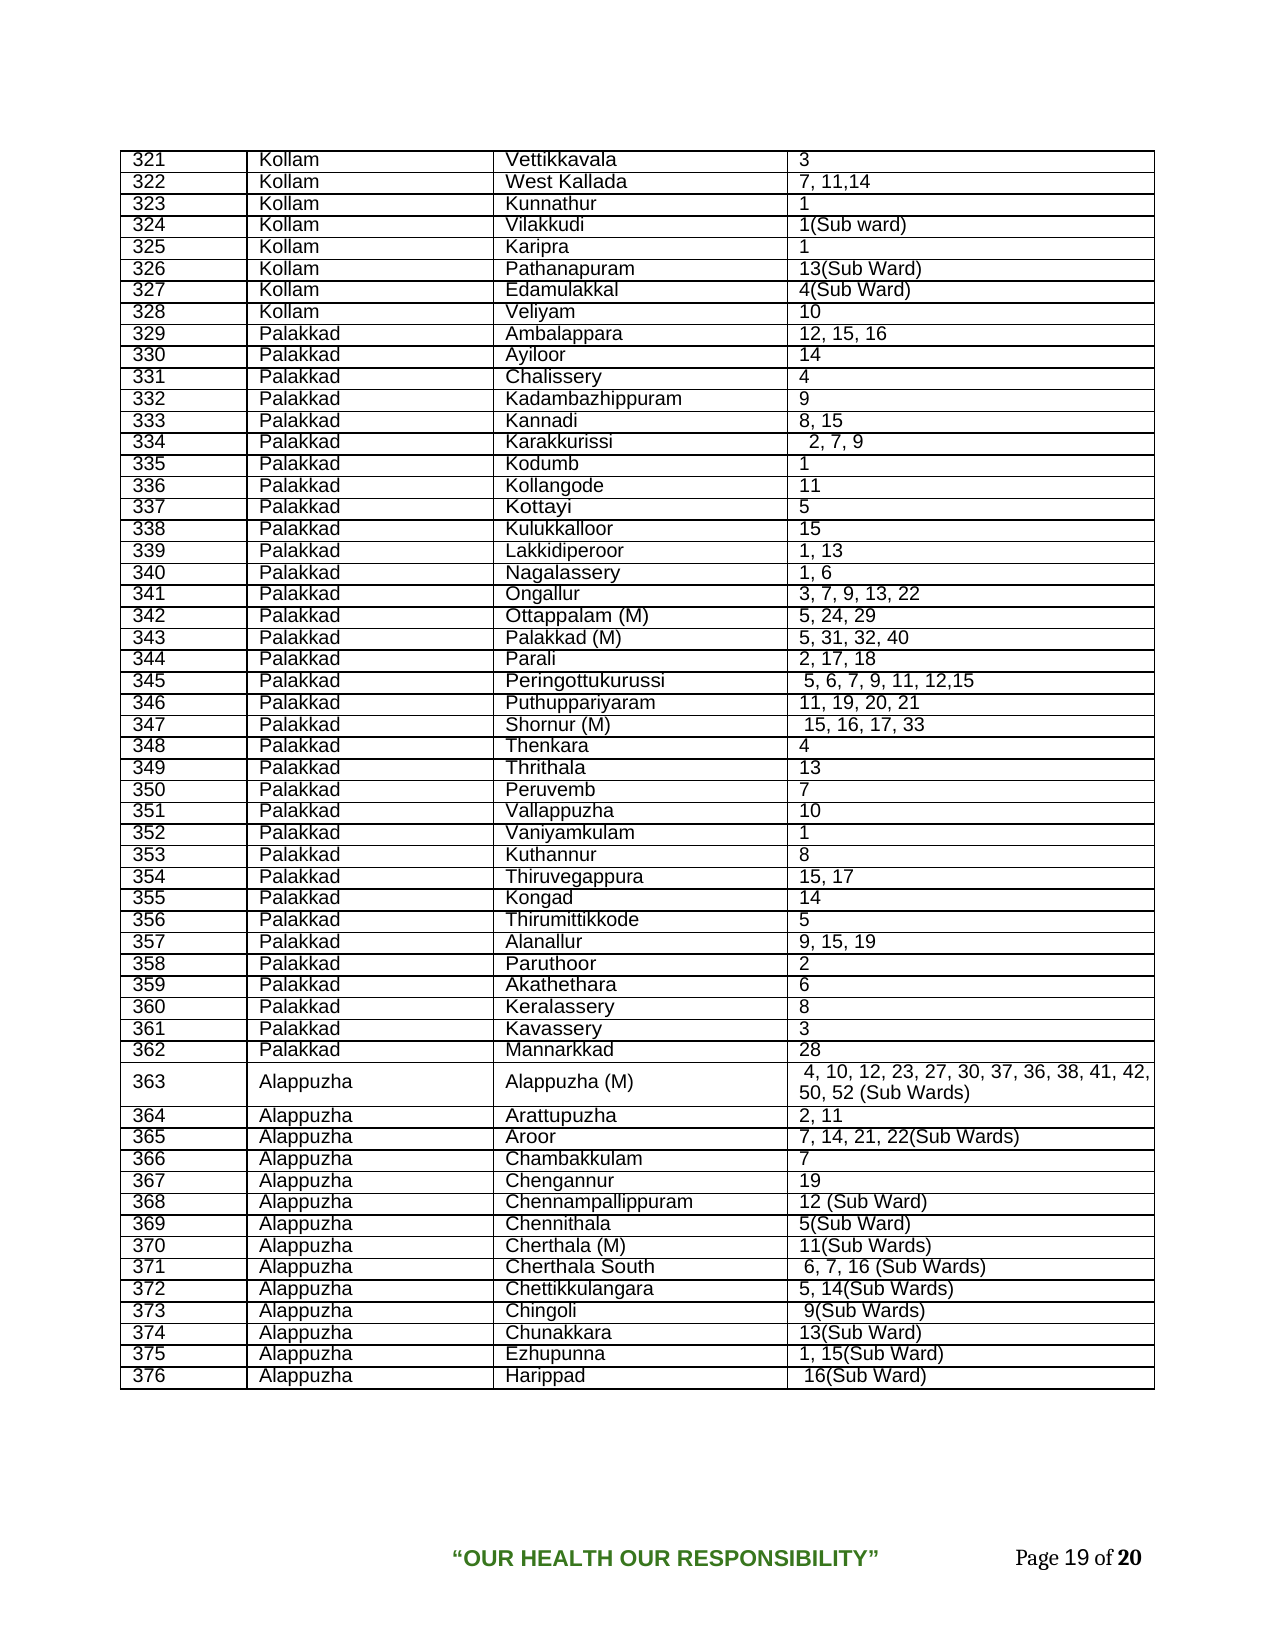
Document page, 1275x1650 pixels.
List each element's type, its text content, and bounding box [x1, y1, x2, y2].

table_cell 1 [788, 238, 1154, 258]
table_cell Kadambazhippuram [494, 390, 787, 411]
table_cell Palakkad [248, 542, 493, 562]
table_cell Chennampallippuram [494, 1194, 787, 1214]
table_cell Kollam [248, 195, 493, 215]
table_cell 16(Sub Ward) [788, 1368, 1154, 1388]
table_cell 344 [121, 651, 246, 671]
table_cell Palakkad [248, 846, 493, 866]
table_cell 4 [788, 738, 1154, 758]
table_cell Kollam [248, 304, 493, 324]
table_cell Palakkad [248, 456, 493, 476]
table_cell Palakkad [248, 716, 493, 736]
table_cell Ayiloor [494, 347, 787, 367]
table_cell Peringottukurussi [494, 673, 787, 693]
table_cell 328 [121, 304, 246, 324]
table_cell Alappuzha [248, 1259, 493, 1279]
table_cell Palakkad [248, 412, 493, 432]
table_cell 341 [121, 586, 246, 606]
table_cell Vallappuzha [494, 803, 787, 823]
table_cell Alappuzha [248, 1368, 493, 1388]
table_cell Palakkad [248, 890, 493, 910]
table_cell Kunnathur [494, 195, 787, 215]
table_cell 334 [121, 434, 246, 454]
table_cell 352 [121, 825, 246, 845]
table_cell 6 [788, 977, 1154, 997]
table_cell 345 [121, 673, 246, 693]
table_cell 355 [121, 890, 246, 910]
table_cell 2, 7, 9 [788, 434, 1154, 454]
table_cell Mannarkkad [494, 1042, 787, 1062]
table_cell 5 [788, 912, 1154, 932]
table_cell Cherthala South [494, 1259, 787, 1279]
table_cell Puthuppariyaram [494, 695, 787, 714]
table_cell 7, 11,14 [788, 173, 1154, 193]
table_cell Alappuzha [248, 1324, 493, 1344]
table_cell 1, 6 [788, 564, 1154, 584]
table_cell Palakkad [248, 390, 493, 411]
table_cell 7 [788, 781, 1154, 801]
table_cell Chunakkara [494, 1324, 787, 1344]
table_cell 365 [121, 1129, 246, 1149]
table_cell Alappuzha [248, 1172, 493, 1192]
table_cell Kodumb [494, 456, 787, 476]
table_cell 366 [121, 1151, 246, 1171]
table_cell 335 [121, 456, 246, 476]
table_cell 19 [788, 1172, 1154, 1192]
table_cell Chennithala [494, 1216, 787, 1236]
table_cell Thirumittikkode [494, 912, 787, 932]
table_cell 7 [788, 1151, 1154, 1171]
table_cell Palakkad [248, 738, 493, 758]
table_cell 11 [788, 477, 1154, 497]
table_cell 4(Sub Ward) [788, 282, 1154, 302]
table_cell West Kallada [494, 173, 787, 193]
table_cell 375 [121, 1346, 246, 1366]
table_cell Palakkad [248, 955, 493, 975]
table_cell 376 [121, 1368, 246, 1388]
table_cell Kollam [248, 217, 493, 237]
table_cell 324 [121, 217, 246, 237]
table_cell Palakkad [248, 477, 493, 497]
table_cell 343 [121, 629, 246, 649]
table_cell 2, 11 [788, 1107, 1154, 1127]
table_cell Palakkad [248, 325, 493, 345]
table_cell 372 [121, 1281, 246, 1301]
table_cell 373 [121, 1303, 246, 1323]
table_cell 371 [121, 1259, 246, 1279]
table_cell 374 [121, 1324, 246, 1344]
table_cell 357 [121, 933, 246, 953]
table_cell 367 [121, 1172, 246, 1192]
table_cell 13 [788, 760, 1154, 780]
table_cell 331 [121, 369, 246, 389]
table_cell Palakkad [248, 608, 493, 628]
table_cell Alappuzha (M) [494, 1063, 787, 1106]
table_cell 9, 15, 19 [788, 933, 1154, 953]
table_header Kollam [248, 152, 493, 172]
table_cell 354 [121, 868, 246, 888]
table_cell Karipra [494, 238, 787, 258]
table_cell 329 [121, 325, 246, 345]
table_cell 1, 15(Sub Ward) [788, 1346, 1154, 1366]
table_cell Parali [494, 651, 787, 671]
table_cell 4 [788, 369, 1154, 389]
table_cell Palakkad [248, 586, 493, 606]
table_cell 323 [121, 195, 246, 215]
table_cell Ongallur [494, 586, 787, 606]
table_cell 8 [788, 846, 1154, 866]
table_cell 12 (Sub Ward) [788, 1194, 1154, 1214]
table_cell Kollangode [494, 477, 787, 497]
table_cell Veliyam [494, 304, 787, 324]
table_cell 12, 15, 16 [788, 325, 1154, 345]
table_cell 339 [121, 542, 246, 562]
table_cell 351 [121, 803, 246, 823]
table_cell 336 [121, 477, 246, 497]
table_cell Keralassery [494, 998, 787, 1018]
table_cell Pathanapuram [494, 260, 787, 280]
table_cell Cherthala (M) [494, 1237, 787, 1257]
table_cell 2, 17, 18 [788, 651, 1154, 671]
table_cell Palakkad [248, 933, 493, 953]
table_cell Chingoli [494, 1303, 787, 1323]
table_cell 14 [788, 890, 1154, 910]
table_cell 15, 16, 17, 33 [788, 716, 1154, 736]
table_cell Ambalappara [494, 325, 787, 345]
table_cell Palakkad (M) [494, 629, 787, 649]
table_cell Palakkad [248, 825, 493, 845]
table_cell 359 [121, 977, 246, 997]
table_cell 14 [788, 347, 1154, 367]
table_cell Karakkurissi [494, 434, 787, 454]
table_cell 5 [788, 499, 1154, 519]
table_cell 368 [121, 1194, 246, 1214]
table_cell Akathethara [494, 977, 787, 997]
table_cell Palakkad [248, 760, 493, 780]
table_cell 353 [121, 846, 246, 866]
table_cell 364 [121, 1107, 246, 1127]
table_cell 338 [121, 521, 246, 541]
table_cell Thenkara [494, 738, 787, 758]
table_cell 3, 7, 9, 13, 22 [788, 586, 1154, 606]
table_cell 8, 15 [788, 412, 1154, 432]
table_cell Palakkad [248, 781, 493, 801]
table_cell Palakkad [248, 521, 493, 541]
table_cell Alappuzha [248, 1237, 493, 1257]
table_cell Vilakkudi [494, 217, 787, 237]
table_cell Palakkad [248, 912, 493, 932]
table_cell Kongad [494, 890, 787, 910]
table_cell 356 [121, 912, 246, 932]
table_cell 369 [121, 1216, 246, 1236]
table_cell 346 [121, 695, 246, 714]
table_cell 322 [121, 173, 246, 193]
table_cell 326 [121, 260, 246, 280]
table_cell Alappuzha [248, 1151, 493, 1171]
table_cell 5, 31, 32, 40 [788, 629, 1154, 649]
table_cell Palakkad [248, 998, 493, 1018]
table_cell Vaniyamkulam [494, 825, 787, 845]
table_cell 4, 10, 12, 23, 27, 30, 37, 36, 38, 41, 42, 50, 52 (Sub Wards) [788, 1063, 1154, 1106]
table_cell 28 [788, 1042, 1154, 1062]
table_cell 363 [121, 1063, 246, 1106]
table_cell 10 [788, 304, 1154, 324]
table_cell Kollam [248, 282, 493, 302]
table_cell Alappuzha [248, 1216, 493, 1236]
table_cell Ezhupunna [494, 1346, 787, 1366]
table_cell Kottayi [494, 499, 787, 519]
table_cell 13(Sub Ward) [788, 1324, 1154, 1344]
table_header Vettikkavala [494, 152, 787, 172]
table_cell 337 [121, 499, 246, 519]
table_cell Peruvemb [494, 781, 787, 801]
table_cell Lakkidiperoor [494, 542, 787, 562]
table_cell 333 [121, 412, 246, 432]
table_cell Chettikkulangara [494, 1281, 787, 1301]
table_cell 342 [121, 608, 246, 628]
table_cell Alappuzha [248, 1194, 493, 1214]
table_cell Thrithala [494, 760, 787, 780]
table_cell 349 [121, 760, 246, 780]
table_cell 325 [121, 238, 246, 258]
table_cell Kannadi [494, 412, 787, 432]
table_cell Palakkad [248, 434, 493, 454]
table_cell Harippad [494, 1368, 787, 1388]
table_header 3 [788, 152, 1154, 172]
table_cell Palakkad [248, 868, 493, 888]
table_cell 1 [788, 195, 1154, 215]
table_cell Aroor [494, 1129, 787, 1149]
table_cell 7, 14, 21, 22(Sub Wards) [788, 1129, 1154, 1149]
table_cell 1 [788, 456, 1154, 476]
table_cell Palakkad [248, 1042, 493, 1062]
table_cell 1, 13 [788, 542, 1154, 562]
table_cell Chengannur [494, 1172, 787, 1192]
table_cell Alappuzha [248, 1346, 493, 1366]
table_cell 1 [788, 825, 1154, 845]
table_cell 15 [788, 521, 1154, 541]
table_cell 348 [121, 738, 246, 758]
table_cell 362 [121, 1042, 246, 1062]
table_cell Palakkad [248, 1020, 493, 1040]
table_cell 350 [121, 781, 246, 801]
table_cell Thiruvegappura [494, 868, 787, 888]
table_cell Kulukkalloor [494, 521, 787, 541]
table_cell 5, 6, 7, 9, 11, 12,15 [788, 673, 1154, 693]
table_cell Paruthoor [494, 955, 787, 975]
table_cell Palakkad [248, 803, 493, 823]
table_cell 8 [788, 998, 1154, 1018]
table_cell 330 [121, 347, 246, 367]
table_cell 2 [788, 955, 1154, 975]
table_cell 11, 19, 20, 21 [788, 695, 1154, 714]
table_cell Kuthannur [494, 846, 787, 866]
table_cell 361 [121, 1020, 246, 1040]
table_cell Kollam [248, 260, 493, 280]
table_cell 360 [121, 998, 246, 1018]
table_cell Palakkad [248, 499, 493, 519]
table_cell 9 [788, 390, 1154, 411]
table_cell 9(Sub Wards) [788, 1303, 1154, 1323]
table_cell 5, 24, 29 [788, 608, 1154, 628]
table_cell Palakkad [248, 564, 493, 584]
table_cell 332 [121, 390, 246, 411]
table_cell Palakkad [248, 369, 493, 389]
table_cell 1(Sub ward) [788, 217, 1154, 237]
table_cell 3 [788, 1020, 1154, 1040]
table_cell 358 [121, 955, 246, 975]
table_cell Alappuzha [248, 1107, 493, 1127]
table_cell Nagalassery [494, 564, 787, 584]
table_cell 370 [121, 1237, 246, 1257]
table_cell Palakkad [248, 347, 493, 367]
table_cell Palakkad [248, 695, 493, 714]
table_cell 10 [788, 803, 1154, 823]
table_cell 11(Sub Wards) [788, 1237, 1154, 1257]
table_cell Kollam [248, 173, 493, 193]
table_cell Palakkad [248, 629, 493, 649]
table_cell 5(Sub Ward) [788, 1216, 1154, 1236]
table_cell 15, 17 [788, 868, 1154, 888]
table_cell Kollam [248, 238, 493, 258]
table_cell 340 [121, 564, 246, 584]
table_cell Edamulakkal [494, 282, 787, 302]
table_cell Kavassery [494, 1020, 787, 1040]
table_cell Chalissery [494, 369, 787, 389]
table_cell Palakkad [248, 673, 493, 693]
table_cell 13(Sub Ward) [788, 260, 1154, 280]
table_cell Alappuzha [248, 1129, 493, 1149]
table_header 321 [121, 152, 246, 172]
table_cell 347 [121, 716, 246, 736]
table_cell Arattupuzha [494, 1107, 787, 1127]
table_cell Chambakkulam [494, 1151, 787, 1171]
table_cell Alappuzha [248, 1063, 493, 1106]
table_cell 327 [121, 282, 246, 302]
table_cell 5, 14(Sub Wards) [788, 1281, 1154, 1301]
table_cell 6, 7, 16 (Sub Wards) [788, 1259, 1154, 1279]
table_cell Alanallur [494, 933, 787, 953]
table_cell Alappuzha [248, 1303, 493, 1323]
table_cell Palakkad [248, 977, 493, 997]
table_cell Palakkad [248, 651, 493, 671]
table_cell Shornur (M) [494, 716, 787, 736]
table_cell Alappuzha [248, 1281, 493, 1301]
table_cell Ottappalam (M) [494, 608, 787, 628]
